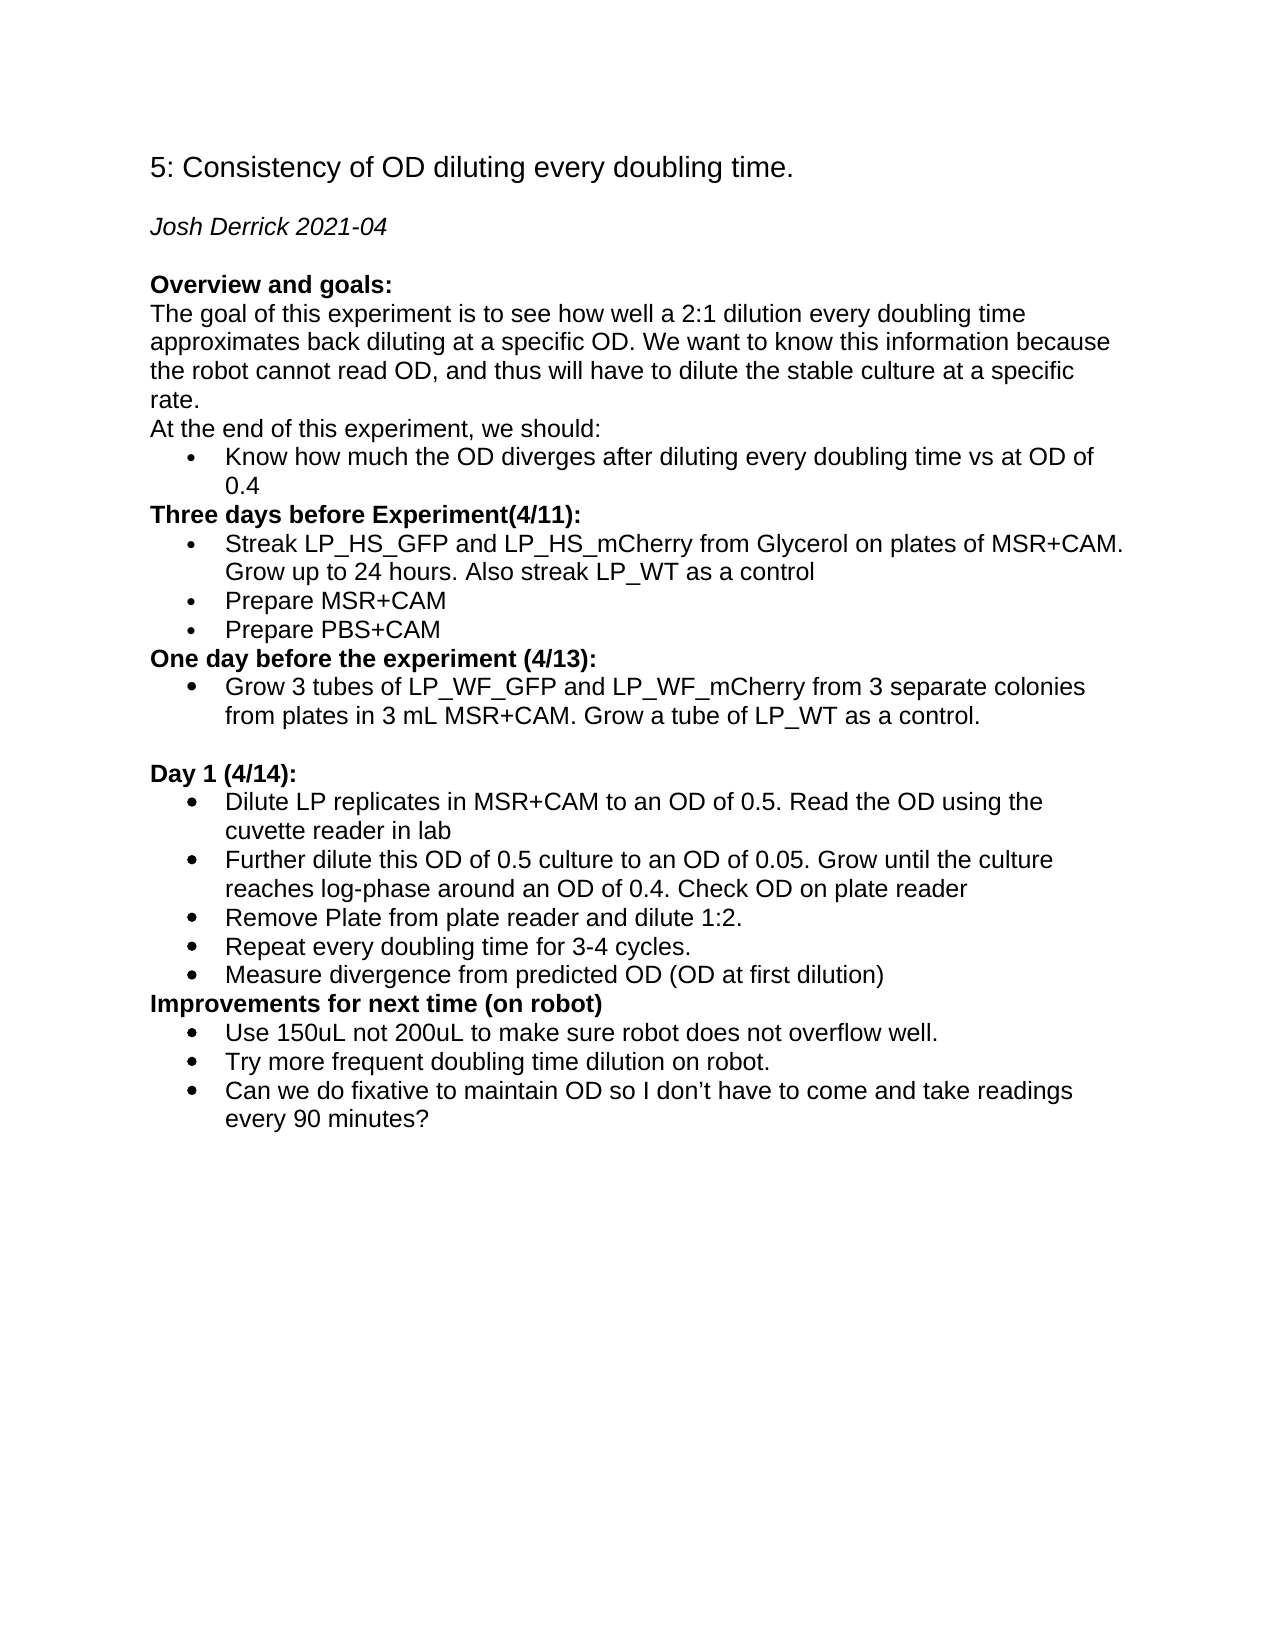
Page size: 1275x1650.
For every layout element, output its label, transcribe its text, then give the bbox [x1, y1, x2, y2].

text Three days before Experiment(4/11): [150, 500, 1125, 528]
text One day before the experiment (4/13): [150, 643, 1125, 672]
text Day 1 (4/14): [150, 759, 1125, 787]
list Dilute LP replicates in MSR+CAM to an OD of 0.5. Read the OD using the cuvette reader in lab [187, 787, 1125, 845]
list Prepare MSR+CAM [187, 586, 1125, 615]
text Josh Derrick 2021-04 [150, 212, 1125, 241]
text At the end of this experiment, we should: [150, 413, 1125, 442]
list Measure divergence from predicted OD (OD at first dilution) [187, 960, 1125, 989]
list Streak LP_HS_GFP and LP_HS_mCherry from Glycerol on plates of MSR+CAM. Grow up to 24 hours. Also streak LP_WT as a control [187, 528, 1125, 586]
list Grow 3 tubes of LP_WF_GFP and LP_WF_mCherry from 3 separate colonies from plates in 3 mL MSR+CAM. Grow a tube of LP_WT as a control. [187, 672, 1125, 730]
text Improvements for next time (on robot) [150, 989, 1125, 1018]
text The goal of this experiment is to see how well a 2:1 dilution every doubling time approximates back diluting at a specific OD. We want to know this information because the robot cannot read OD, and thus will have to dilute the stable culture at a specific rate. [150, 298, 1125, 413]
list Use 150uL not 200uL to make sure robot does not overflow well. [187, 1018, 1125, 1047]
list Further dilute this OD of 0.5 culture to an OD of 0.05. Grow until the culture reaches log-phase around an OD of 0.4. Check OD on plate reader [187, 845, 1125, 903]
list Try more frequent doubling time dilution on robot. [187, 1047, 1125, 1076]
list Repeat every doubling time for 3-4 cycles. [187, 931, 1125, 960]
list Know how much the OD diverges after diluting every doubling time vs at OD of 0.4 [187, 442, 1125, 500]
text 5: Consistency of OD diluting every doubling time. [150, 150, 1125, 183]
text Overview and goals: [150, 270, 1125, 298]
list Prepare PBS+CAM [187, 615, 1125, 643]
list Remove Plate from plate reader and dilute 1:2. [187, 903, 1125, 931]
list Can we do fixative to maintain OD so I don’t have to come and take readings every 90 minutes? [187, 1076, 1125, 1133]
